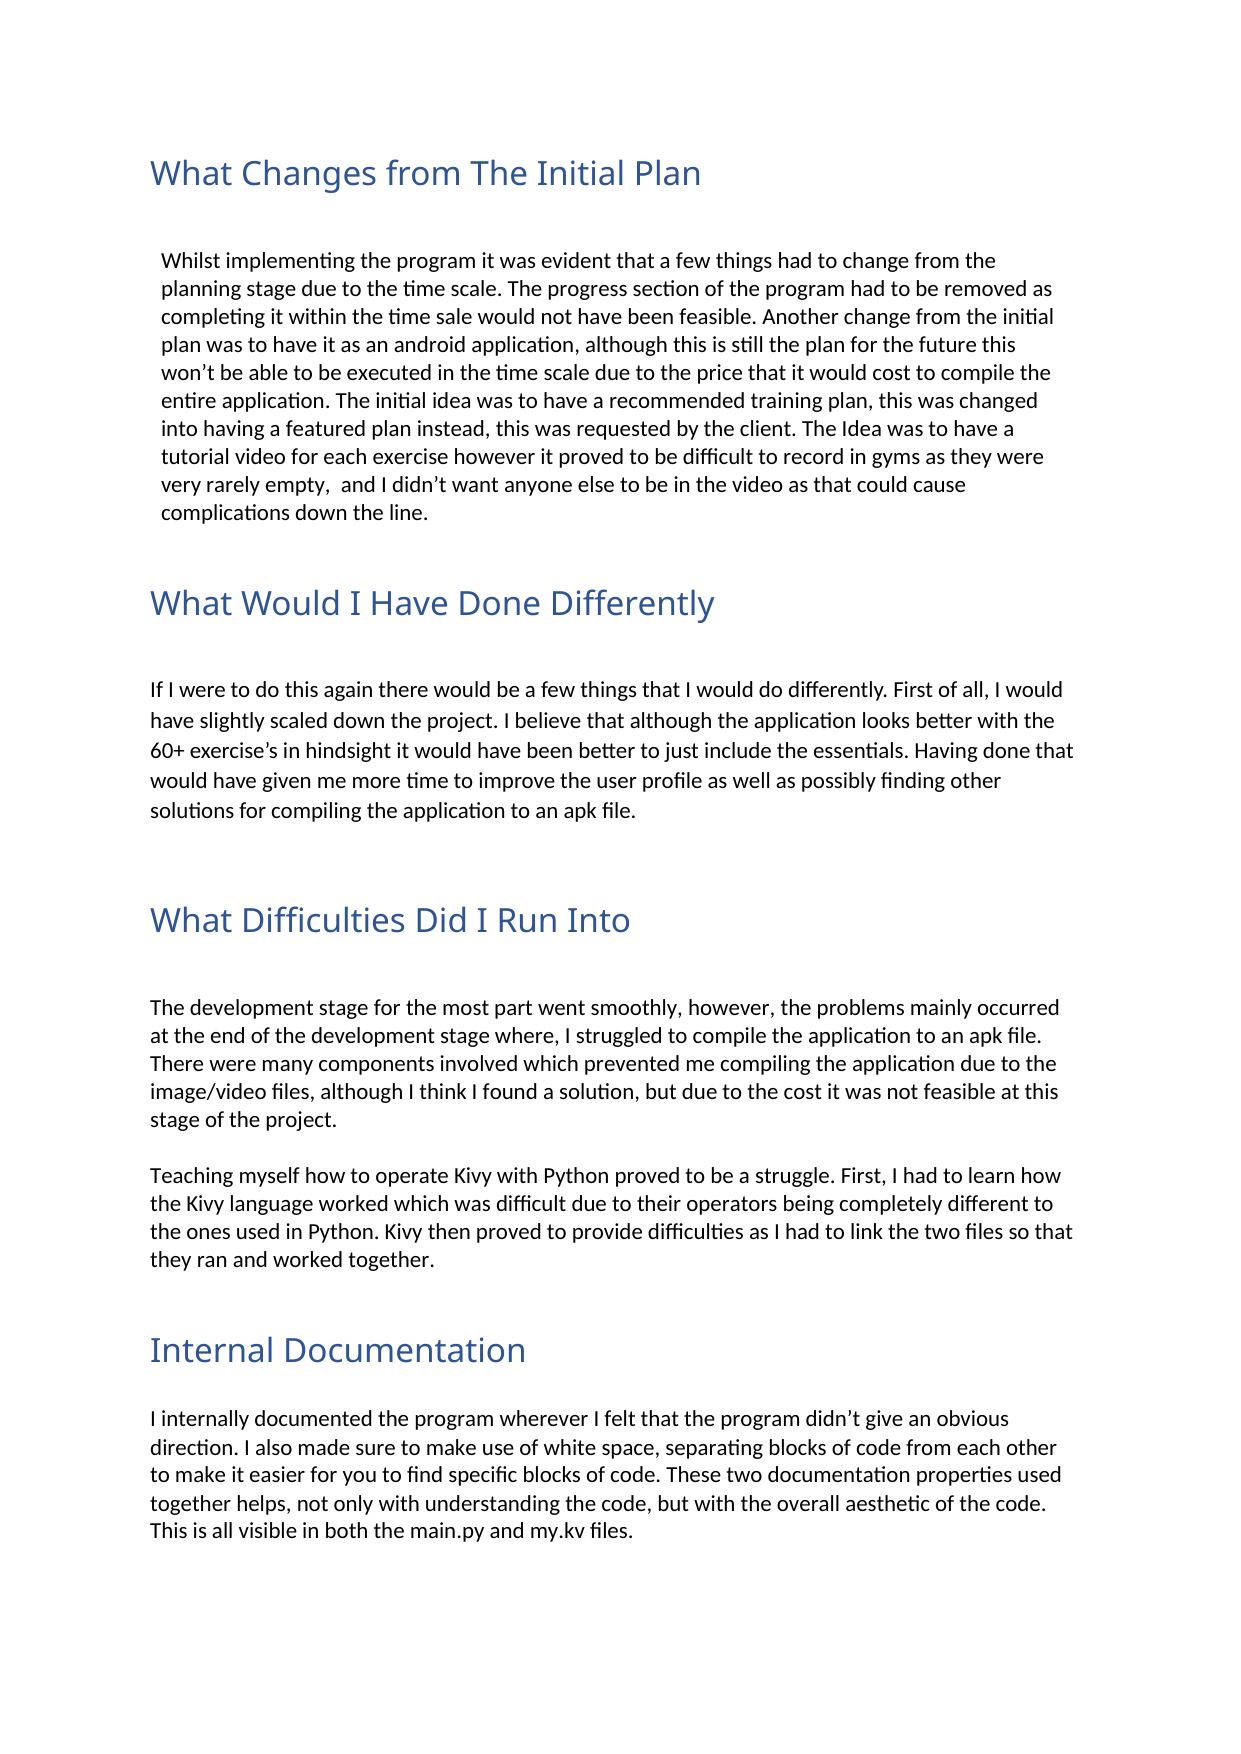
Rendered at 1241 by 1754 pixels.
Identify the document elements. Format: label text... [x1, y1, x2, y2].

subtitle What Changes from The Initial Plan [150, 150, 1090, 195]
text The development stage for the most part went smoothly, however, the problems mainly occurred at the end of the development stage where, I struggled to compile the application to an apk file. There were many components involved which prevented me compiling the application due to the image/video files, although I think I found a solution, but due to the cost it was not feasible at this stage of the project. [150, 993, 1076, 1133]
subtitle What Would I Have Done Differently [150, 580, 1090, 625]
subtitle What Difficulties Did I Run Into [150, 897, 1090, 942]
text Whilst implementing the program it was evident that a few things had to change from the planning stage due to the time scale. The progress section of the program had to be removed as completing it within the time sale would not have been feasible. Another change from the initial plan was to have it as an android application, although this is still the plan for the future this won’t be able to be executed in the time scale due to the price that it would cost to compile the entire application. The initial idea was to have a recommended training plan, this was changed into having a featured plan instead, this was requested by the client. The Idea was to have a tutorial video for each exercise however it proved to be difficult to record in gyms as they were very rarely empty, and I didn’t want anyone else to be in the video as that could cause complications down the line. [161, 246, 1076, 526]
text If I were to do this again there would be a few things that I would do differently. First of all, I would have slightly scaled down the project. I believe that although the application looks better with the 60+ exercise’s in hindsight it would have been better to just include the essentials. Having done that would have given me more time to improve the user profile as well as possibly finding other solutions for compiling the application to an apk file. [150, 676, 1090, 824]
text Teaching myself how to operate Kivy with Python proved to be a struggle. First, I had to learn how the Kivy language worked which was difficult due to their operators being completely different to the ones used in Python. Kivy then proved to provide difficulties as I had to link the two files so that they ran and worked together. [150, 1161, 1076, 1273]
subtitle Internal Documentation [150, 1327, 1090, 1372]
text I internally documented the program wherever I felt that the program didn’t give an obvious direction. I also made sure to make use of white space, separating blocks of code from each other to make it easier for you to find specific blocks of code. These two documentation properties used together helps, not only with understanding the code, but with the overall aesthetic of the code. This is all visible in both the main.py and my.kv files. [150, 1404, 1076, 1545]
